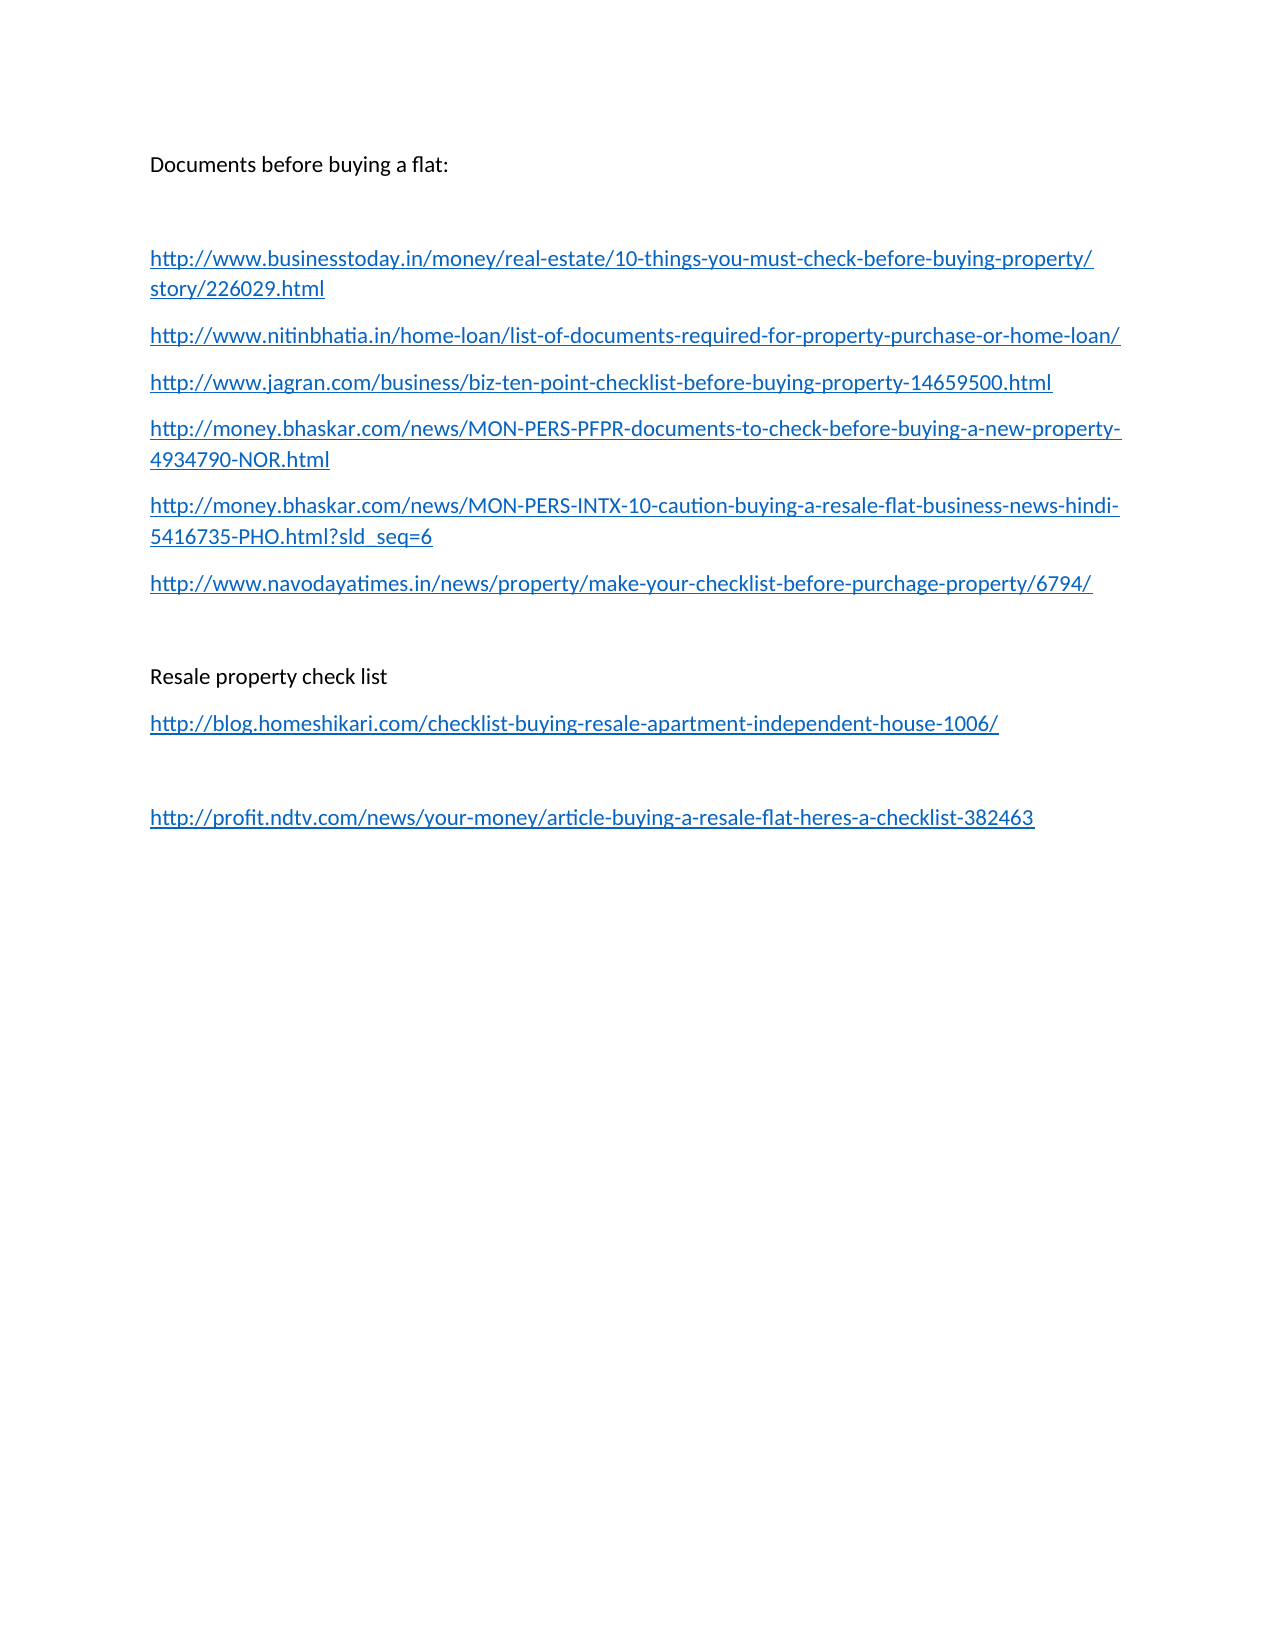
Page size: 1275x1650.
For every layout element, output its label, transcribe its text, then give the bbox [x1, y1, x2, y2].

text http://profit.ndtv.com/news/your-money/article-buying-a-resale-flat-heres-a-checklist-382463 [150, 803, 1125, 831]
text http://www.jagran.com/business/biz-ten-point-checklist-before-buying-property-14659500.html [150, 368, 1125, 396]
text http://www.nitinbhatia.in/home-loan/list-of-documents-required-for-property-purchase-or-home-loan/ [150, 321, 1125, 349]
text http://blog.homeshikari.com/checklist-buying-resale-apartment-independent-house-1006/ [150, 709, 1125, 737]
text http://www.navodayatimes.in/news/property/make-your-checklist-before-purchage-property/6794/ [150, 569, 1125, 597]
text Resale property check list [150, 662, 1125, 691]
text http://money.bhaskar.com/news/MON-PERS-PFPR-documents-to-check-before-buying-a-new-property-4934790-NOR.html [150, 414, 1125, 473]
text http://www.businesstoday.in/money/real-estate/10-things-you-must-check-before-buying-property/story/226029.html [150, 244, 1125, 302]
text http://money.bhaskar.com/news/MON-PERS-INTX-10-caution-buying-a-resale-flat-business-news-hindi-5416735-PHO.html?sld_seq=6 [150, 492, 1125, 550]
text Documents before buying a flat: [150, 150, 1125, 178]
